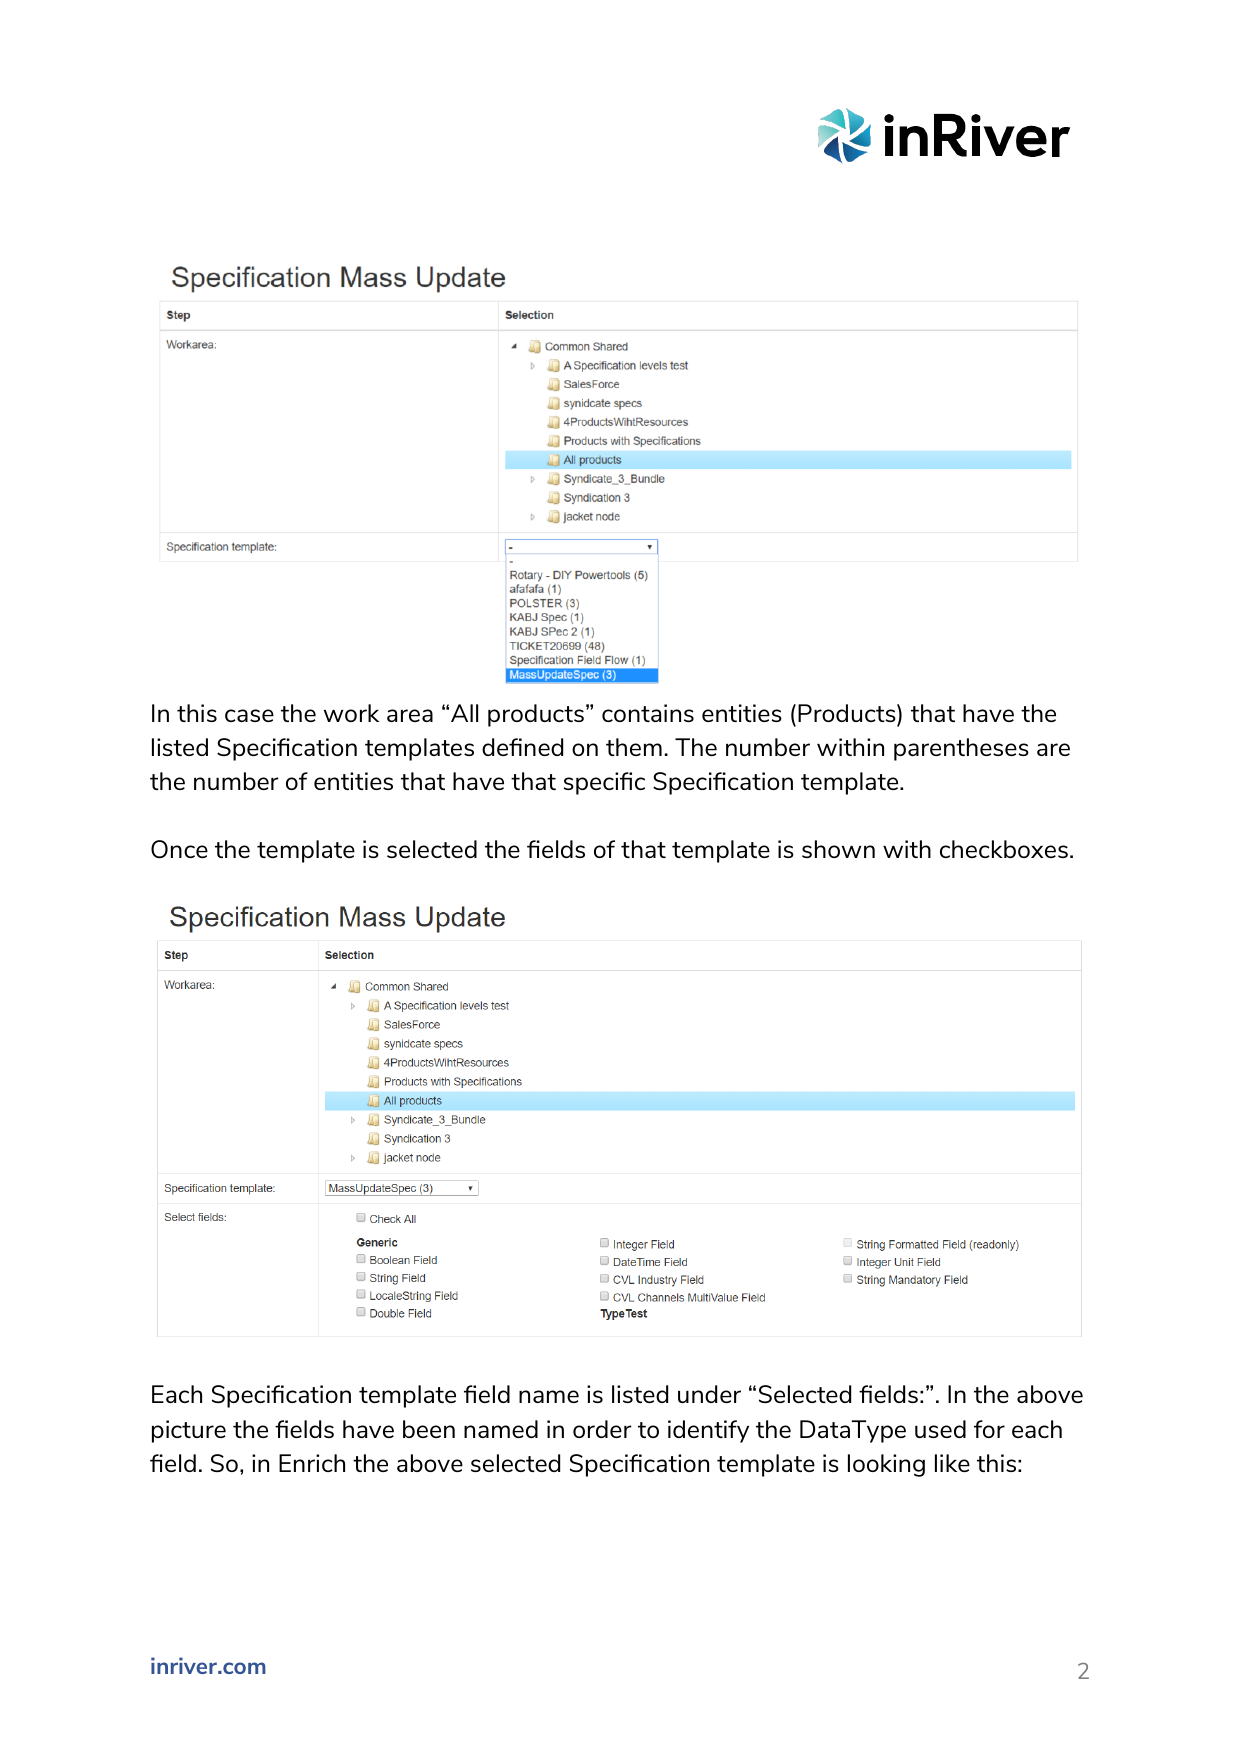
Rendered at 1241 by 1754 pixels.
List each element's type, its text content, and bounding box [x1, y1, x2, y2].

picture [808, 98, 1075, 167]
picture [150, 901, 1091, 1345]
text In this case the work area “All products” contains entities (Products) that have the listed Specification templates defined on them. The number within parentheses are the number of entities that have that specific Specification template. [150, 698, 1090, 799]
text Each Specification template field name is listed under “Selected fields:”. In the above picture the fields have been named in order to identify the DataType used for each field. So, in Enrich the above selected Specification template is looking like this: [150, 1379, 1090, 1481]
picture [150, 262, 1091, 698]
text Once the template is selected the fields of that template is shown with checkboxes. [150, 833, 1090, 868]
